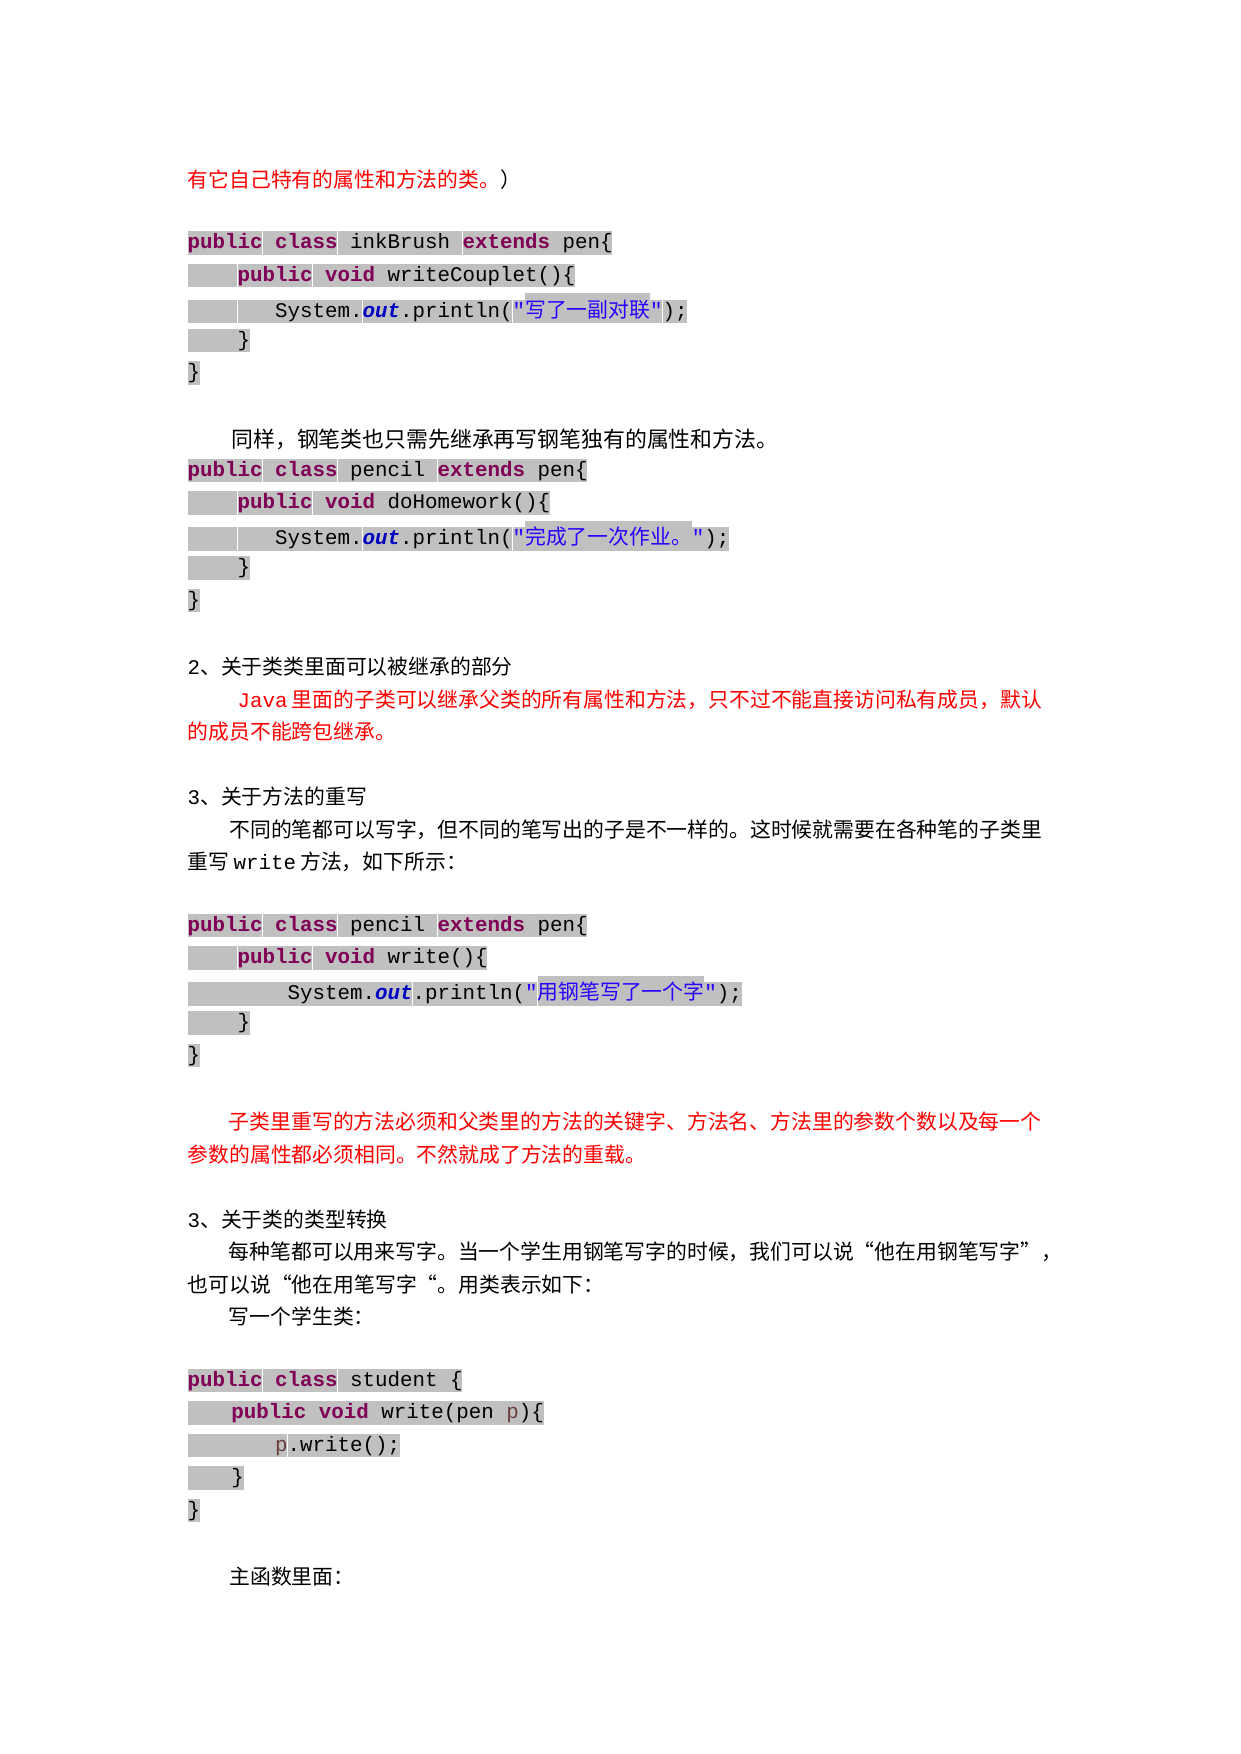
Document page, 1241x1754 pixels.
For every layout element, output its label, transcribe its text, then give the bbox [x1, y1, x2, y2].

text public class pencil extends pen{ [187, 909, 1053, 942]
text } [187, 1039, 1053, 1072]
text 不同的笔都可以写字，但不同的笔写出的子是不一样的。这时候就需要在各种笔的子类里重写write方法，如下所示： [187, 812, 1053, 877]
text Java里面的子类可以继承父类的所有属性和方法，只不过不能直接访问私有成员，默认的成员不能跨包继承。 [187, 682, 1053, 747]
text } [187, 1462, 1053, 1494]
text System.out.println("写了一副对联"); [187, 292, 1053, 324]
text 3、关于方法的重写 [187, 779, 1053, 812]
text 3、关于类的类型转换 [187, 1202, 1053, 1234]
text 写一个学生类： [187, 1299, 1053, 1332]
text public void write(pen p){ [187, 1397, 1053, 1429]
text 同样，钢笔类也只需先继承再写钢笔独有的属性和方法。 [187, 422, 1053, 454]
text } [187, 584, 1053, 617]
text System.out.println("用钢笔写了一个字"); [187, 974, 1053, 1007]
text } [187, 357, 1053, 389]
text 2、关于类类里面可以被继承的部分 [187, 649, 1053, 682]
text 主函数里面： [187, 1559, 1053, 1592]
text public void writeCouplet(){ [187, 259, 1053, 292]
text public class inkBrush extends pen{ [187, 227, 1053, 259]
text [187, 162, 1053, 194]
text System.out.println("完成了一次作业。"); [187, 519, 1053, 552]
text p.write(); [187, 1429, 1053, 1462]
text public class pencil extends pen{ [187, 454, 1053, 487]
text public void write(){ [187, 942, 1053, 974]
text } [187, 1007, 1053, 1039]
text public void doHomework(){ [187, 487, 1053, 519]
text public class student { [187, 1364, 1053, 1397]
text } [187, 324, 1053, 357]
text 每种笔都可以用来写字。当一个学生用钢笔写字的时候，我们可以说“他在用钢笔写字”，也可以说“他在用笔写字“。用类表示如下： [187, 1234, 1053, 1299]
text } [187, 552, 1053, 584]
text } [187, 1494, 1053, 1527]
text 子类里重写的方法必须和父类里的方法的关键字、方法名、方法里的参数个数以及每一个参数的属性都必须相同。不然就成了方法的重载。 [187, 1104, 1053, 1169]
